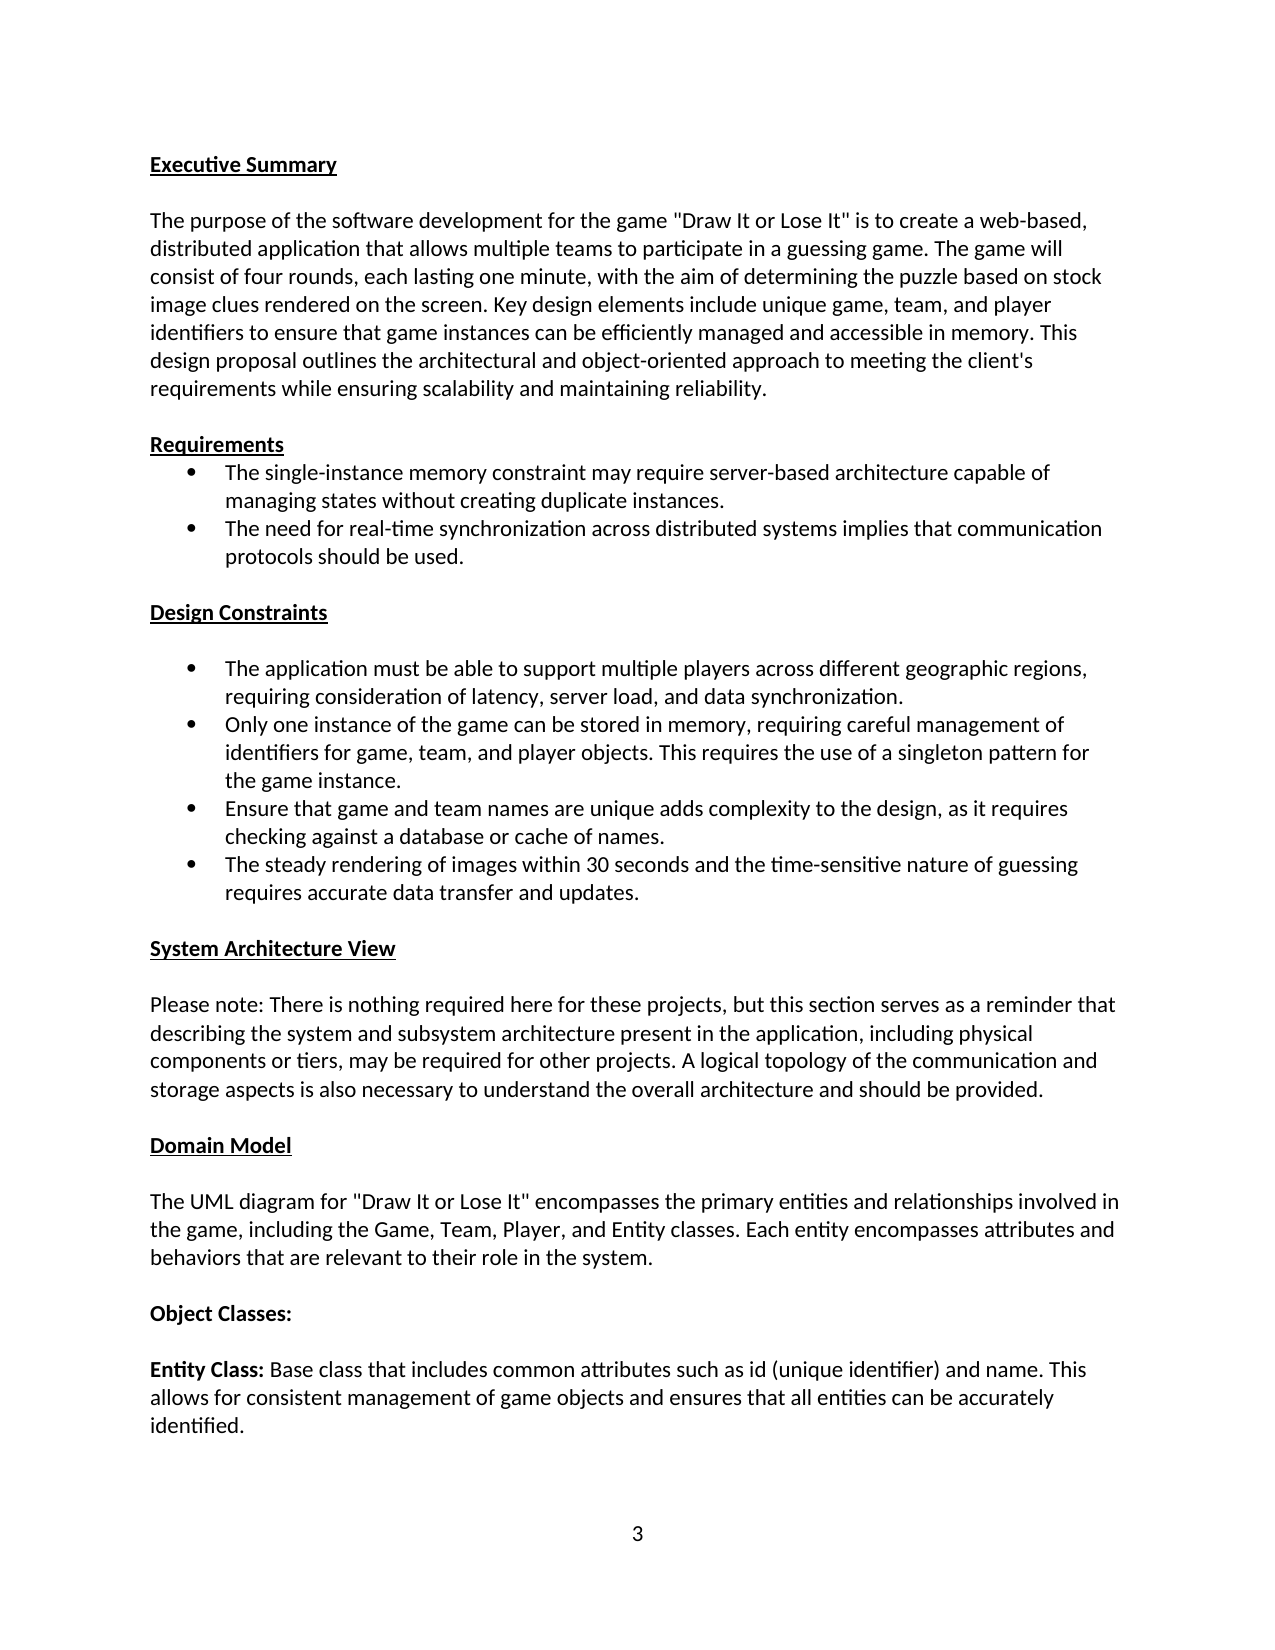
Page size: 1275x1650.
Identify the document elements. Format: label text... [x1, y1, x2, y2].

text Please note: There is nothing required here for these projects, but this section serves as a reminder that describing the system and subsystem architecture present in the application, including physical components or tiers, may be required for other projects. A logical topology of the communication and storage aspects is also necessary to understand the overall architecture and should be provided. [150, 991, 1125, 1103]
list The steady rendering of images within 30 seconds and the time-sensitive nature of guessing requires accurate data transfer and updates. [187, 851, 1125, 907]
subtitle Executive Summary [150, 150, 1125, 178]
text Object Classes: [150, 1299, 1125, 1327]
text The UML diagram for "Draw It or Lose It" encompasses the primary entities and relationships involved in the game, including the Game, Team, Player, and Entity classes. Each entity encompasses attributes and behaviors that are relevant to their role in the system. [150, 1187, 1125, 1271]
list The single-instance memory constraint may require server-based architecture capable of managing states without creating duplicate instances. [187, 458, 1125, 514]
list Only one instance of the game can be stored in memory, requiring careful management of identifiers for game, team, and player objects. This requires the use of a singleton pattern for the game instance. [187, 710, 1125, 794]
subtitle Requirements [150, 430, 1125, 458]
text Entity Class: Base class that includes common attributes such as id (unique identifier) and name. This allows for consistent management of game objects and ensures that all entities can be accurately identified. [150, 1355, 1125, 1439]
subtitle Domain Model [150, 1131, 1125, 1159]
text The purpose of the software development for the game "Draw It or Lose It" is to create a web-based, distributed application that allows multiple teams to participate in a guessing game. The game will consist of four rounds, each lasting one minute, with the aim of determining the puzzle based on stock image clues rendered on the screen. Key design elements include unique game, team, and player identifiers to ensure that game instances can be efficiently managed and accessible in memory. This design proposal outlines the architectural and object-oriented approach to meeting the client's requirements while ensuring scalability and maintaining reliability. [150, 206, 1125, 402]
list Ensure that game and team names are unique adds complexity to the design, as it requires checking against a database or cache of names. [187, 794, 1125, 851]
subtitle System Architecture View [150, 934, 1125, 963]
subtitle Design Constraints [150, 598, 1125, 626]
list The need for real-time synchronization across distributed systems implies that communication protocols should be used. [187, 514, 1125, 570]
list The application must be able to support multiple players across different geographic regions, requiring consideration of latency, server load, and data synchronization. [187, 654, 1125, 710]
